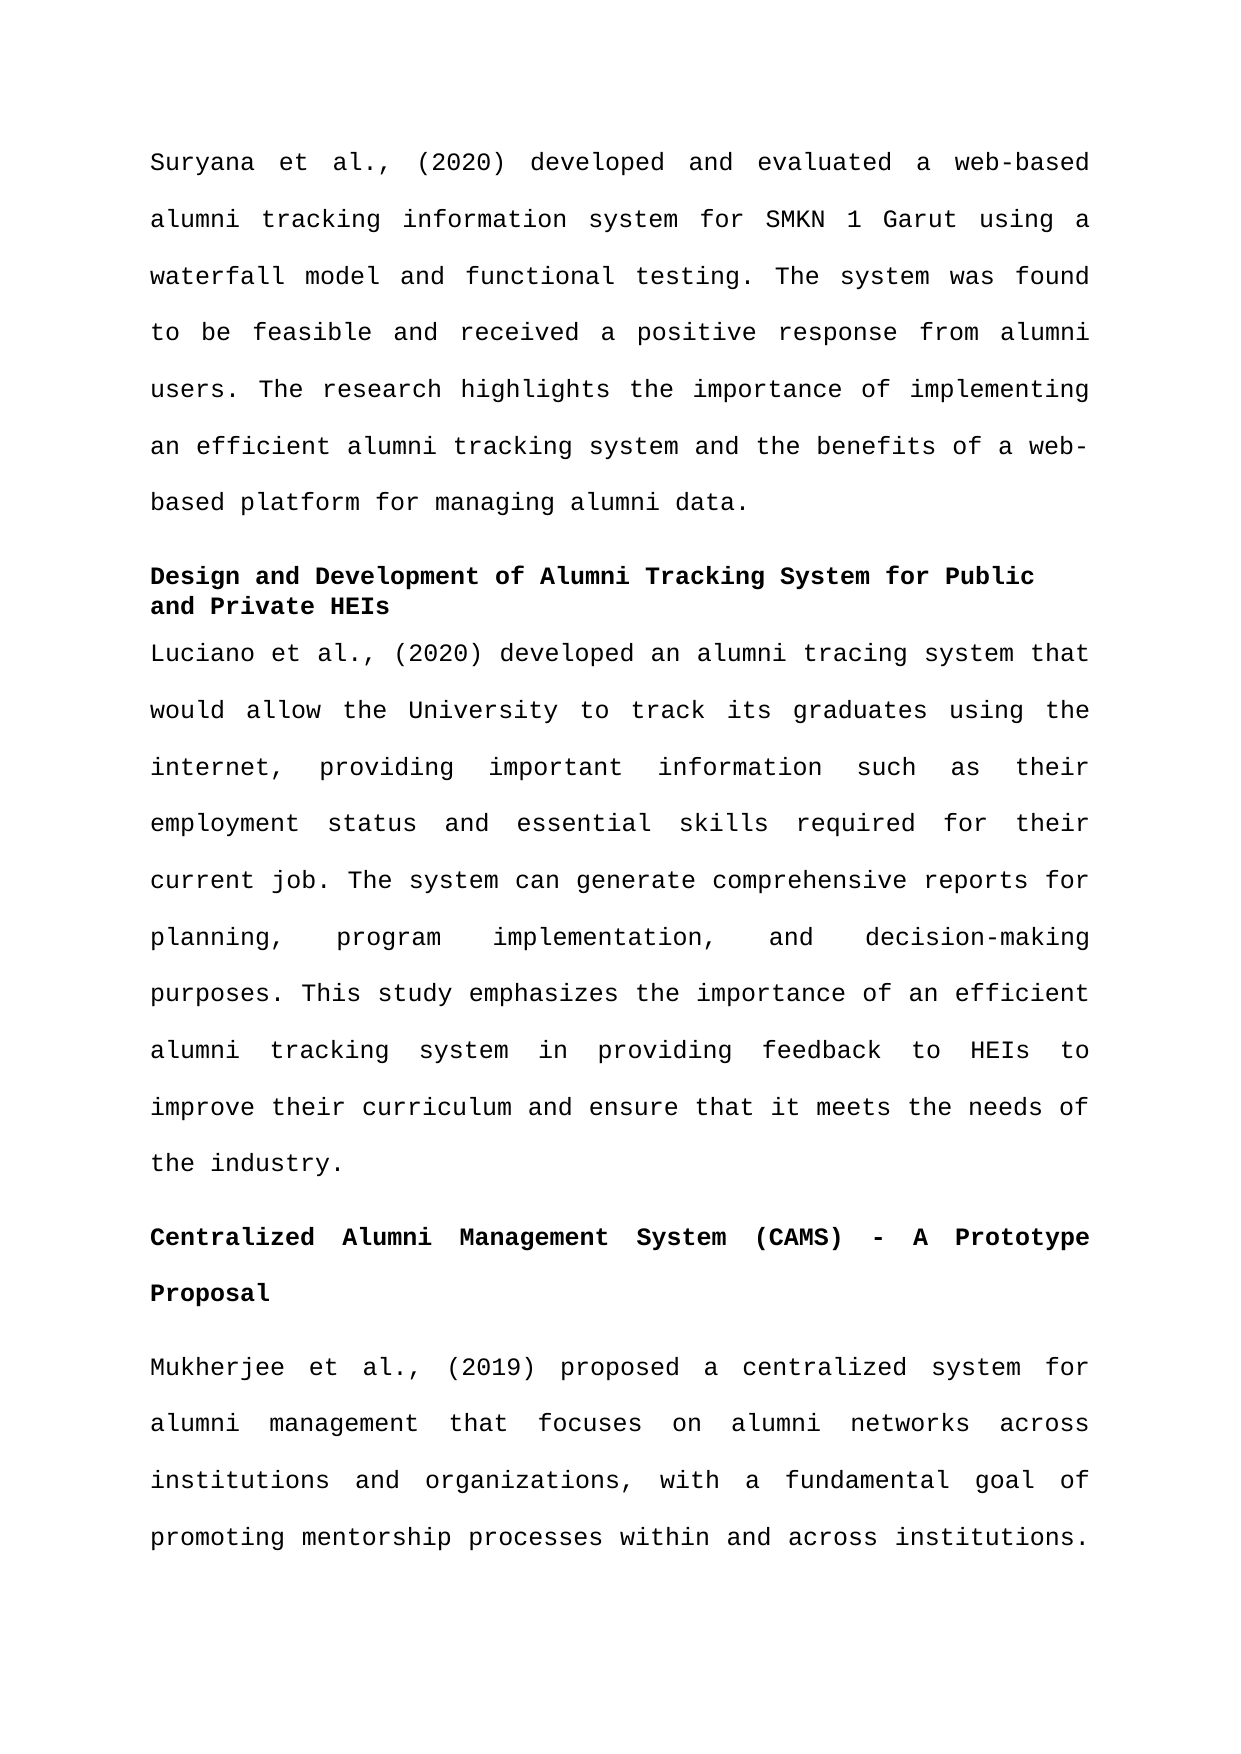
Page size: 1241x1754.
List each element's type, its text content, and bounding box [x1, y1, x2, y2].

text Luciano et al., (2020) developed an alumni tracing system that would allow the University to track its graduates using the internet, providing important information such as their employment status and essential skills required for their current job. The system can generate comprehensive reports for planning, program implementation, and decision-making purposes. This study emphasizes the importance of an efficient alumni tracking system in providing feedback to HEIs to improve their curriculum and ensure that it meets the needs of the industry. [150, 641, 1090, 1179]
text Centralized Alumni Management System (CAMS) - A Prototype Proposal [150, 1224, 1090, 1309]
text Design and Development of Alumni Tracking System for Public and Private HEIs [150, 563, 1090, 622]
text Suryana et al., (2020) developed and evaluated a web-based alumni tracking information system for SMKN 1 Garut using a waterfall model and functional testing. The system was found to be feasible and received a positive response from alumni users. The research highlights the importance of implementing an efficient alumni tracking system and the benefits of a web-based platform for managing alumni data. [150, 150, 1090, 518]
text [150, 1354, 1090, 1553]
